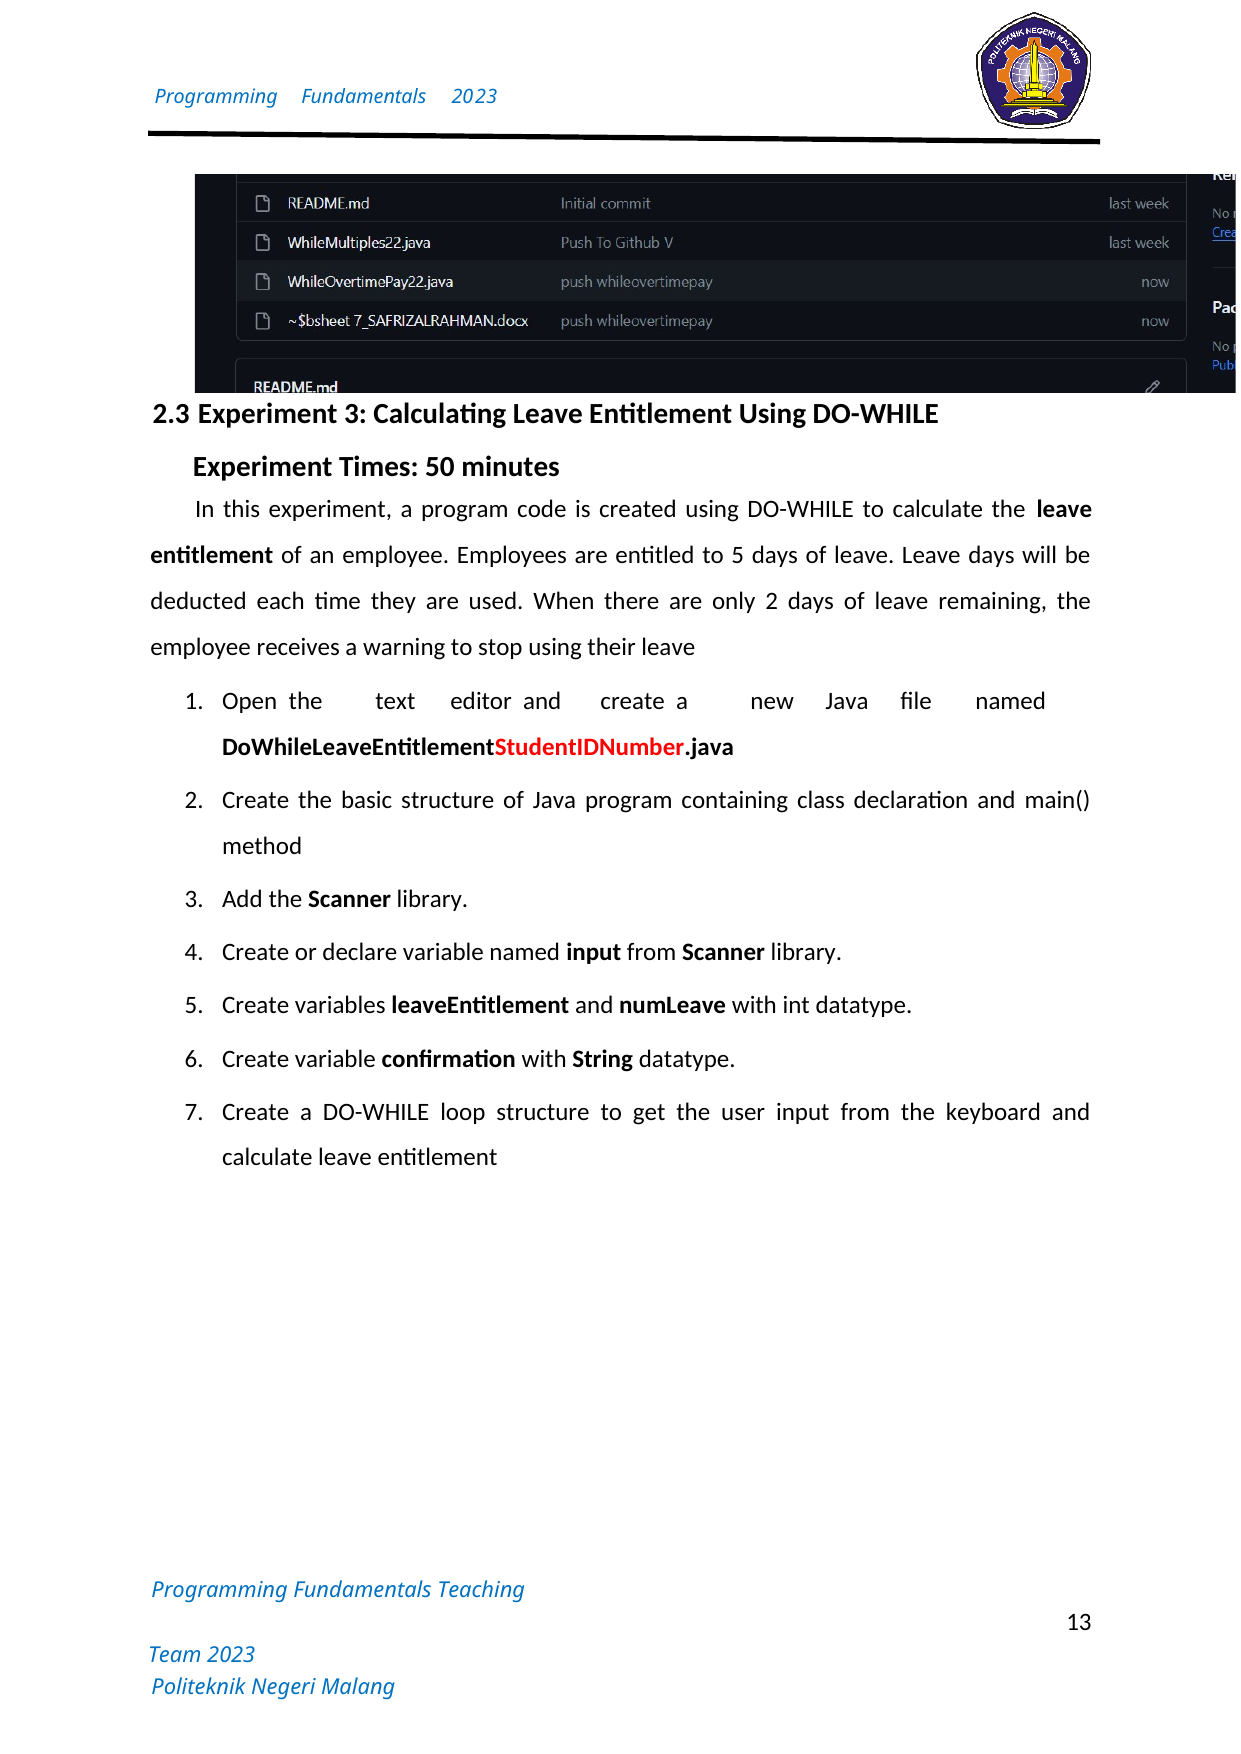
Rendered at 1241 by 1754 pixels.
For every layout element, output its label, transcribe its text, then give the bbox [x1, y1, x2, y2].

list Add the Scanner library. [184, 883, 1092, 914]
picture [976, 12, 1091, 129]
picture [187, 94, 192, 102]
list Create variables leaveEntitlement and numLeave with int datatype. [184, 989, 1092, 1020]
list Create a DO-WHILE loop structure to get the user input from the keyboard and calculate leave entitlement [184, 1096, 1092, 1172]
picture [269, 94, 274, 102]
subtitle Experiment Times: 50 minutes [193, 448, 1240, 484]
list Create the basic structure of Java program containing class declaration and main() method [184, 784, 1092, 860]
picture [194, 174, 1236, 393]
picture [150, 78, 505, 108]
list Open the text editor and create a new Java file named DoWhileLeaveEntitlementStudentIDNumber.java [184, 685, 1092, 761]
list Create variable confirmation with String datatype. [184, 1043, 1092, 1073]
text In this experiment, a program code is created using DO-WHILE to calculate the leave entitlement of an employee. Employees are entitled to 5 days of leave. Leave days will be deducted each time they are used. When there are only 2 days of leave remaining, the employee receives a warning to stop using their leave [150, 493, 1092, 662]
list Create or declare variable named input from Scanner library. [184, 936, 1092, 967]
